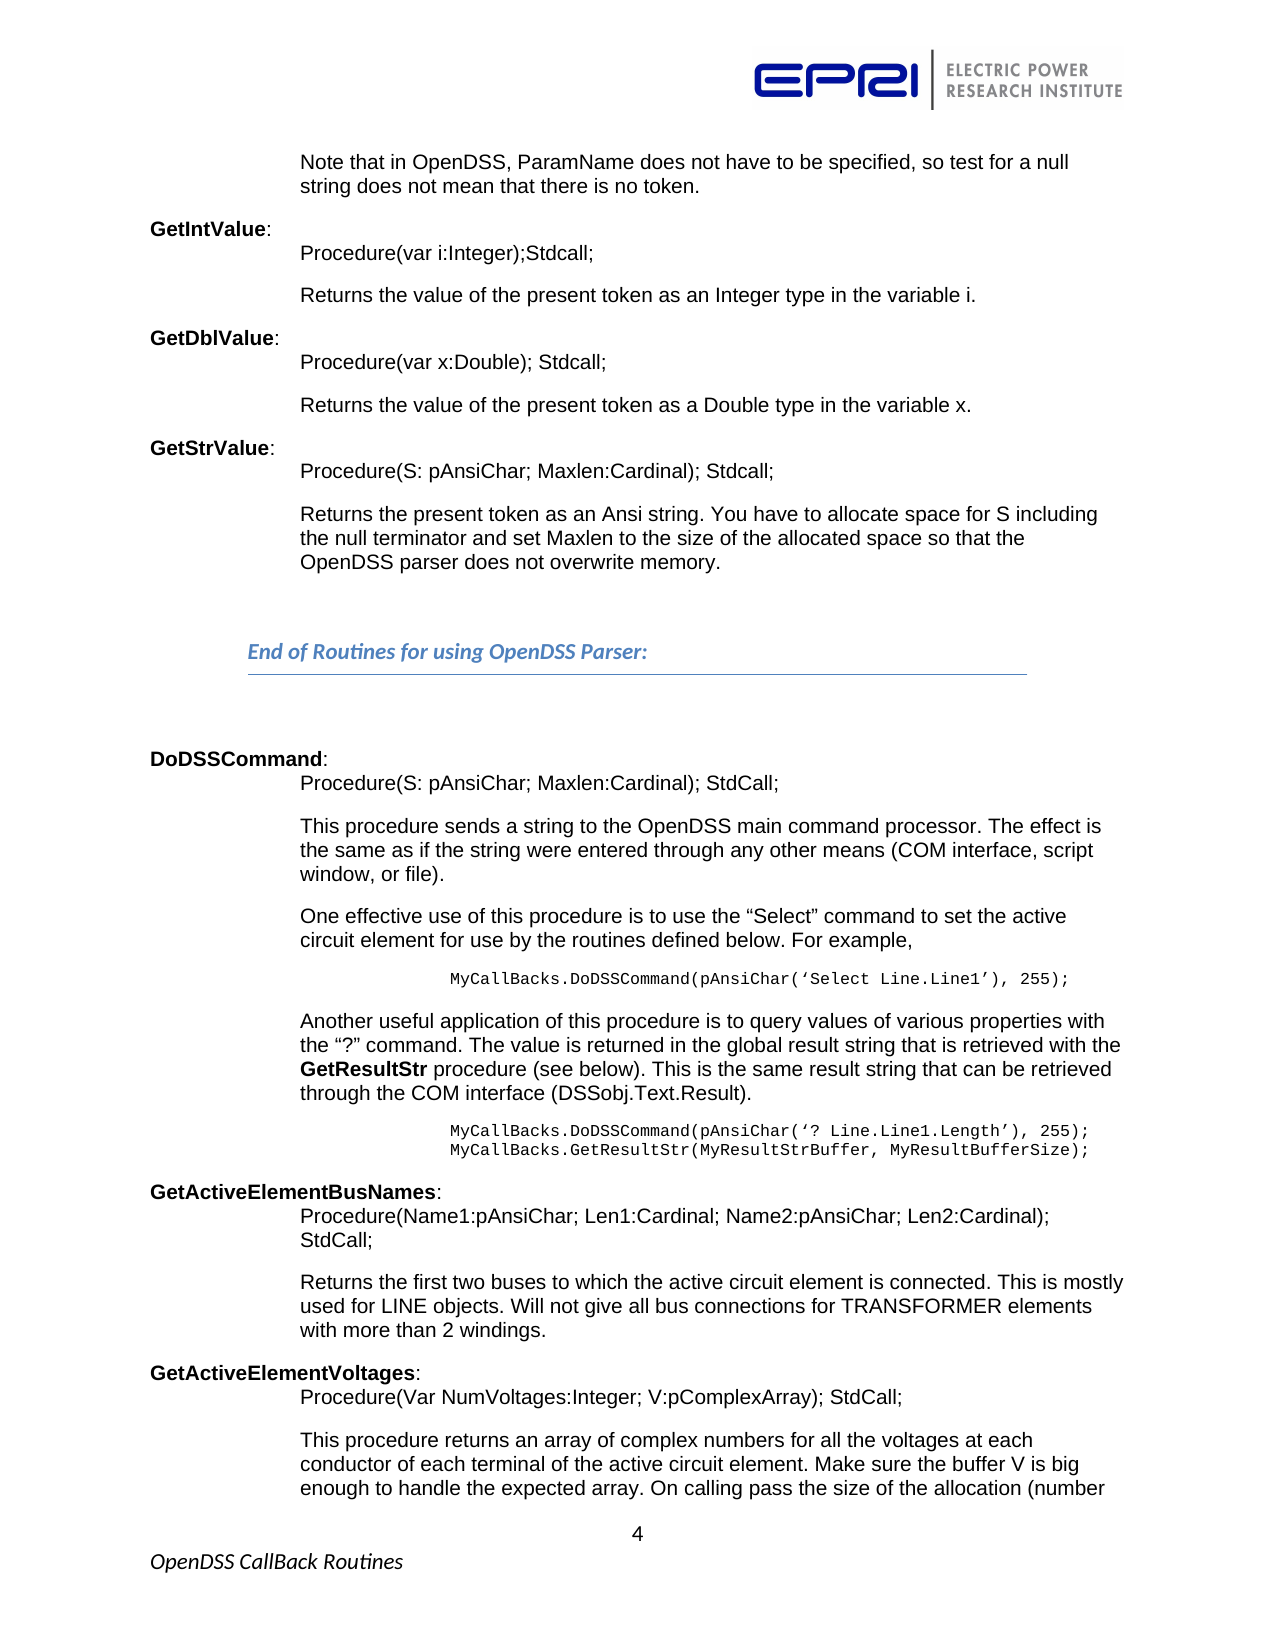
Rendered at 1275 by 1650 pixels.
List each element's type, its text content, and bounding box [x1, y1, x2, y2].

text This procedure sends a string to the OpenDSS main command processor. The effect is the same as if the string were entered through any other means (COM interface, script window, or file). [300, 813, 1125, 885]
text Returns the value of the present token as an Integer type in the variable i. [300, 283, 1125, 307]
text GetActiveElementVoltages: Procedure(Var NumVoltages:Integer; V:pComplexArray); StdCall; [150, 1361, 1125, 1409]
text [300, 1427, 1125, 1499]
text GetDblValue: Procedure(var x:Double); Stdcall; [150, 326, 1125, 374]
text Returns the present token as an Ansi string. You have to allocate space for S including the null terminator and set Maxlen to the size of the allocated space so that the OpenDSS parser does not overwrite memory. [300, 502, 1125, 574]
text DoDSSCommand: Procedure(S: pAnsiChar; Maxlen:Cardinal); StdCall; [150, 747, 1125, 795]
text GetIntValue: Procedure(var i:Integer);Stdcall; [150, 217, 1125, 264]
text Returns the value of the present token as a Double type in the variable x. [300, 393, 1125, 417]
text Note that in OpenDSS, ParamName does not have to be specified, so test for a null string does not mean that there is no token. [300, 150, 1125, 198]
text GetActiveElementBusNames: Procedure(Name1:pAnsiChar; Len1:Cardinal; Name2:pAnsiChar; Len2:Cardinal); StdCall; [150, 1179, 1125, 1251]
text MyCallBacks.GetResultStr(MyResultStrBuffer, MyResultBufferSize); [450, 1142, 1125, 1161]
text MyCallBacks.DoDSSCommand(pAnsiChar(‘Select Line.Line1’), 255); [450, 971, 1125, 989]
picture [751, 46, 1124, 110]
text Another useful application of this procedure is to query values of various properties with the “?” command. The value is returned in the global result string that is retrieved with the GetResultStr procedure (see below). This is the same result string that can be retrieved through the COM interface (DSSobj.Text.Result). [300, 1008, 1125, 1104]
text End of Routines for using OpenDSS Parser: [247, 637, 1027, 675]
text MyCallBacks.DoDSSCommand(pAnsiChar(‘? Line.Line1.Length’), 255); [450, 1123, 1125, 1142]
text Returns the first two buses to which the active circuit element is connected. This is mostly used for LINE objects. Will not give all bus connections for TRANSFORMER elements with more than 2 windings. [300, 1270, 1125, 1342]
text One effective use of this procedure is to use the “Select” command to set the active circuit element for use by the routines defined below. For example, [300, 904, 1125, 952]
text GetStrValue: Procedure(S: pAnsiChar; Maxlen:Cardinal); Stdcall; [150, 435, 1125, 483]
